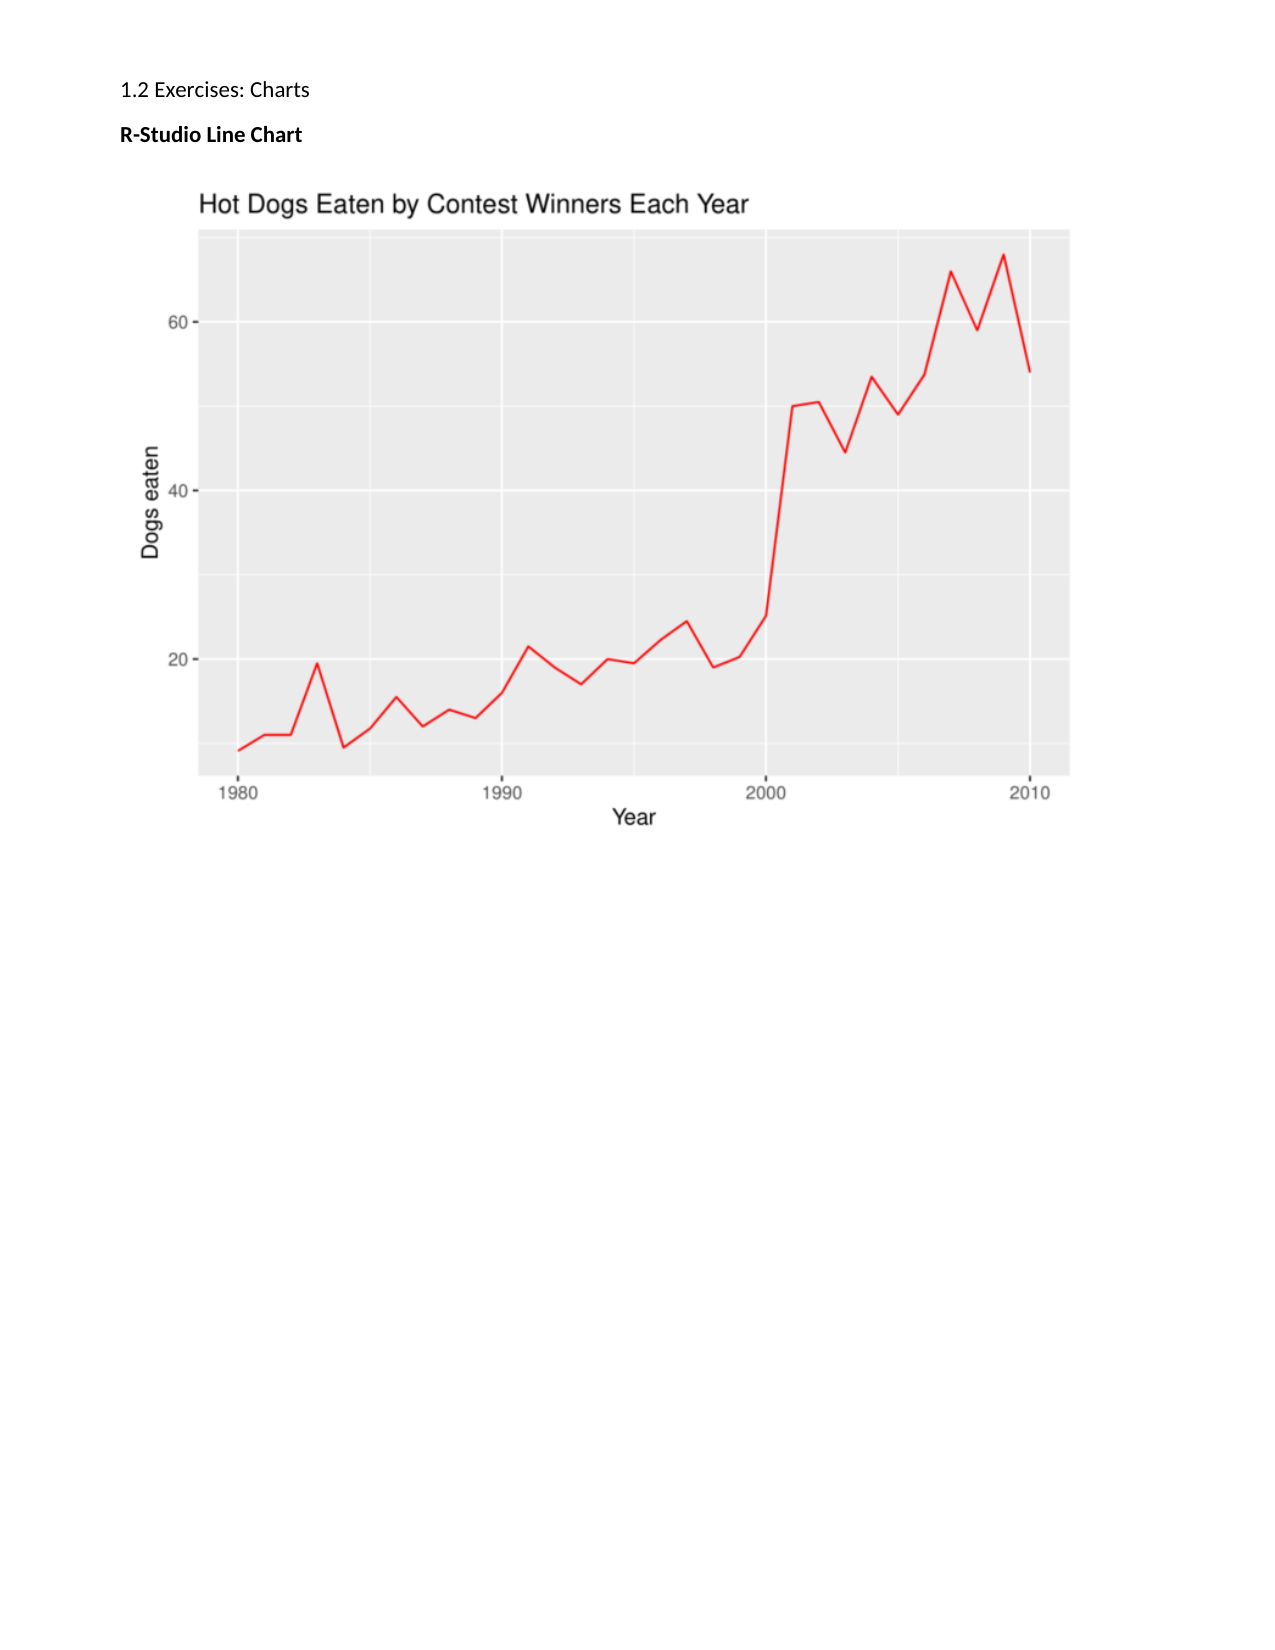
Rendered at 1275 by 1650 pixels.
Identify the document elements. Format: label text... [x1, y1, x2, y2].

picture [120, 166, 1096, 846]
text R-Studio Line Chart [120, 120, 1155, 148]
